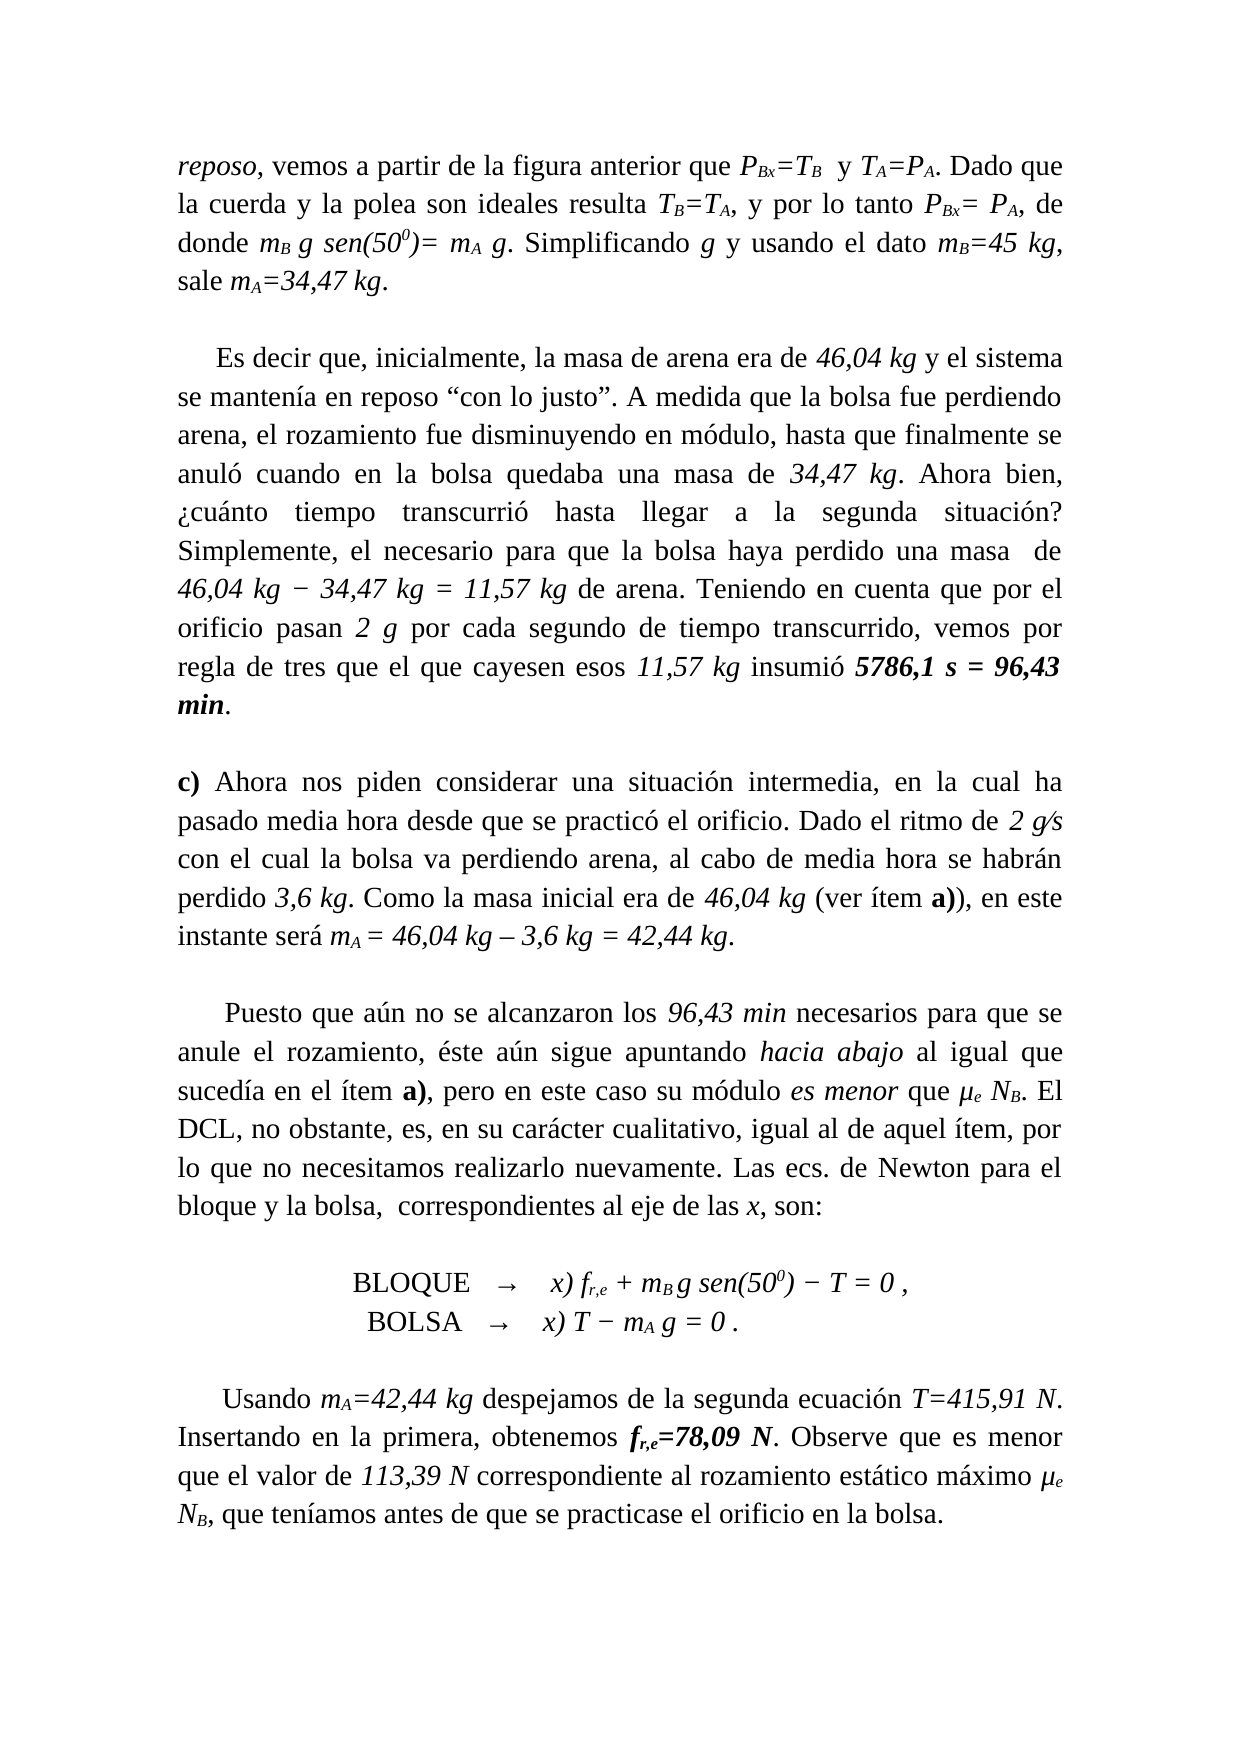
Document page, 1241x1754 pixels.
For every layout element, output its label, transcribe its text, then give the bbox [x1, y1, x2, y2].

text BLOQUE → x) fr,e + mB g sen(500) − T = 0 , [177, 1265, 1063, 1299]
text Puesto que aún no se alcanzaron los 96,43 min necesarios para que se anule el rozamiento, éste aún sigue apuntando hacia abajo al igual que sucedía en el ítem a), pero en este caso su módulo es menor que μe NB. El DCL, no obstante, es, en su carácter cualitativo, igual al de aquel ítem, por lo que no necesitamos realizarlo nuevamente. Las ecs. de Newton para el bloque y la bolsa, correspondientes al eje de las x, son: [177, 996, 1063, 1222]
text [177, 148, 1063, 297]
text Es decir que, inicialmente, la masa de arena era de 46,04 kg y el sistema se mantenía en reposo “con lo justo”. A medida que la bolsa fue perdiendo arena, el rozamiento fue disminuyendo en módulo, hasta que finalmente se anuló cuando en la bolsa quedaba una masa de 34,47 kg. Ahora bien, ¿cuánto tiempo transcurrió hasta llegar a la segunda situación? Simplemente, el necesario para que la bolsa haya perdido una masa de 46,04 kg − 34,47 kg = 11,57 kg de arena. Teniendo en cuenta que por el orificio pasan 2 g por cada segundo de tiempo transcurrido, vemos por regla de tres que el que cayesen esos 11,57 kg insumió 5786,1 s = 96,43 min. [177, 340, 1063, 721]
text BOLSA → x) T − mA g = 0 . [177, 1304, 1063, 1337]
text c) Ahora nos piden considerar una situación intermedia, en la cual ha pasado media hora desde que se practicó el orificio. Dado el ritmo de 2 g∕s con el cual la bolsa va perdiendo arena, al cabo de media hora se habrán perdido 3,6 kg. Como la masa inicial era de 46,04 kg (ver ítem a)), en este instante será mA = 46,04 kg – 3,6 kg = 42,44 kg. [177, 764, 1063, 952]
text Usando mA=42,44 kg despejamos de la segunda ecuación T=415,91 N. Insertando en la primera, obtenemos fr,e=78,09 N. Observe que es menor que el valor de 113,39 N correspondiente al rozamiento estático máximo μe NB, que teníamos antes de que se practicase el orificio en la bolsa. [177, 1381, 1063, 1530]
